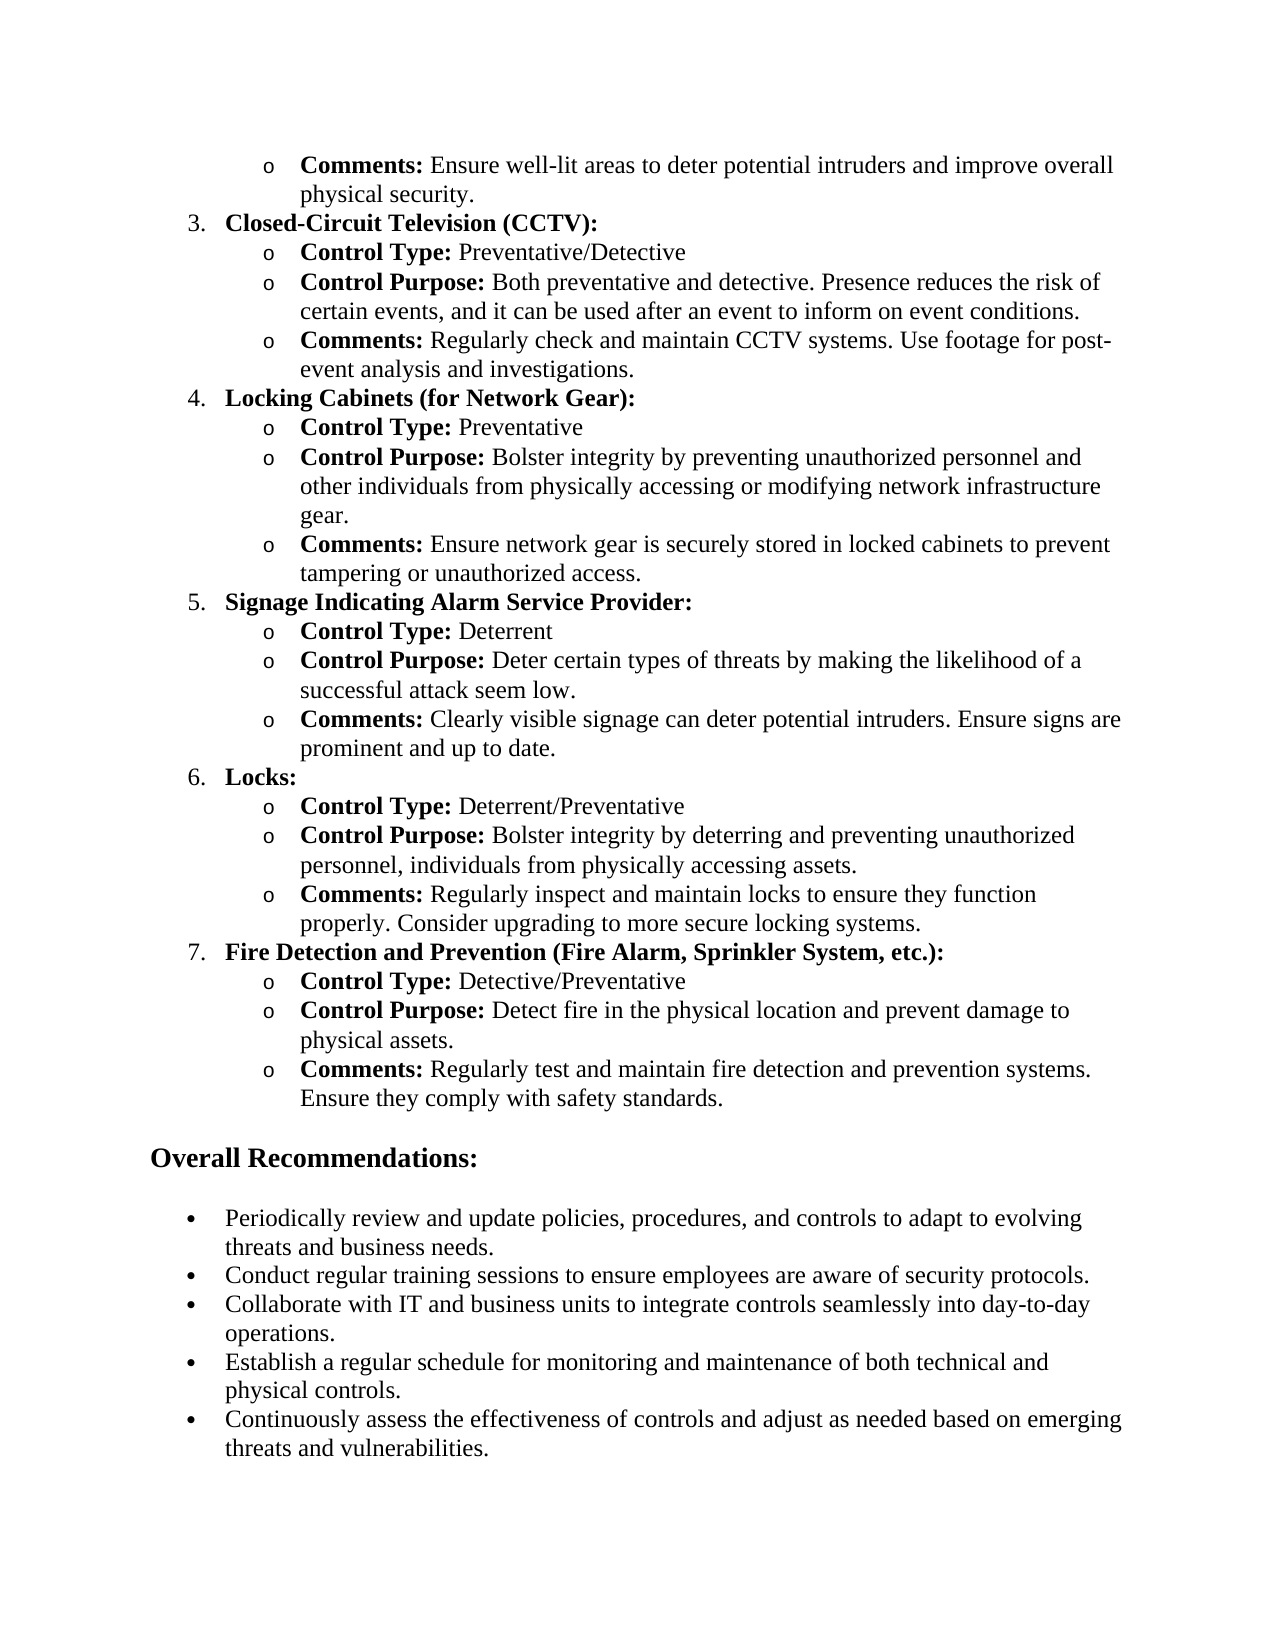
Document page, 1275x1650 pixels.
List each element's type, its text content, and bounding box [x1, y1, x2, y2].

list Periodically review and update policies, procedures, and controls to adapt to evolving threats and business needs. [187, 1203, 1125, 1260]
text Overall Recommendations: [150, 1141, 1125, 1174]
list Control Type: Preventative [262, 412, 1125, 442]
list Comments: Ensure network gear is securely stored in locked cabinets to prevent tampering or unauthorized access. [262, 529, 1125, 587]
list Closed-Circuit Television (CCTV): [187, 208, 1125, 237]
list Locks: [187, 762, 1125, 791]
list Establish a regular schedule for monitoring and maintenance of both technical and physical controls. [187, 1347, 1125, 1404]
list Comments: Regularly test and maintain fire detection and prevention systems. Ensure they comply with safety standards. [262, 1054, 1125, 1112]
list Comments: Clearly visible signage can deter potential intruders. Ensure signs are prominent and up to date. [262, 704, 1125, 762]
list Control Purpose: Bolster integrity by deterring and preventing unauthorized personnel, individuals from physically accessing assets. [262, 820, 1125, 879]
list Control Purpose: Deter certain types of threats by making the likelihood of a successful attack seem low. [262, 645, 1125, 704]
list Continuously assess the effectiveness of controls and adjust as needed based on emerging threats and vulnerabilities. [187, 1404, 1125, 1462]
list Control Type: Deterrent [262, 616, 1125, 645]
list Fire Detection and Prevention (Fire Alarm, Sprinkler System, etc.): [187, 937, 1125, 966]
list Comments: Regularly inspect and maintain locks to ensure they function properly. Consider upgrading to more secure locking systems. [262, 879, 1125, 937]
list Locking Cabinets (for Network Gear): [187, 383, 1125, 412]
list Signage Indicating Alarm Service Provider: [187, 587, 1125, 616]
list Control Type: Preventative/Detective [262, 237, 1125, 267]
list Control Purpose: Both preventative and detective. Presence reduces the risk of certain events, and it can be used after an event to inform on event conditions. [262, 267, 1125, 325]
list Comments: Ensure well-lit areas to deter potential intruders and improve overall physical security. [262, 150, 1125, 208]
list Control Purpose: Detect fire in the physical location and prevent damage to physical assets. [262, 995, 1125, 1054]
list Control Type: Detective/Preventative [262, 966, 1125, 995]
list Conduct regular training sessions to ensure employees are aware of security protocols. [187, 1260, 1125, 1289]
list Control Purpose: Bolster integrity by preventing unauthorized personnel and other individuals from physically accessing or modifying network infrastructure gear. [262, 442, 1125, 529]
list Control Type: Deterrent/Preventative [262, 791, 1125, 820]
list Collaborate with IT and business units to integrate controls seamlessly into day-to-day operations. [187, 1289, 1125, 1347]
list Comments: Regularly check and maintain CCTV systems. Use footage for post-event analysis and investigations. [262, 325, 1125, 383]
